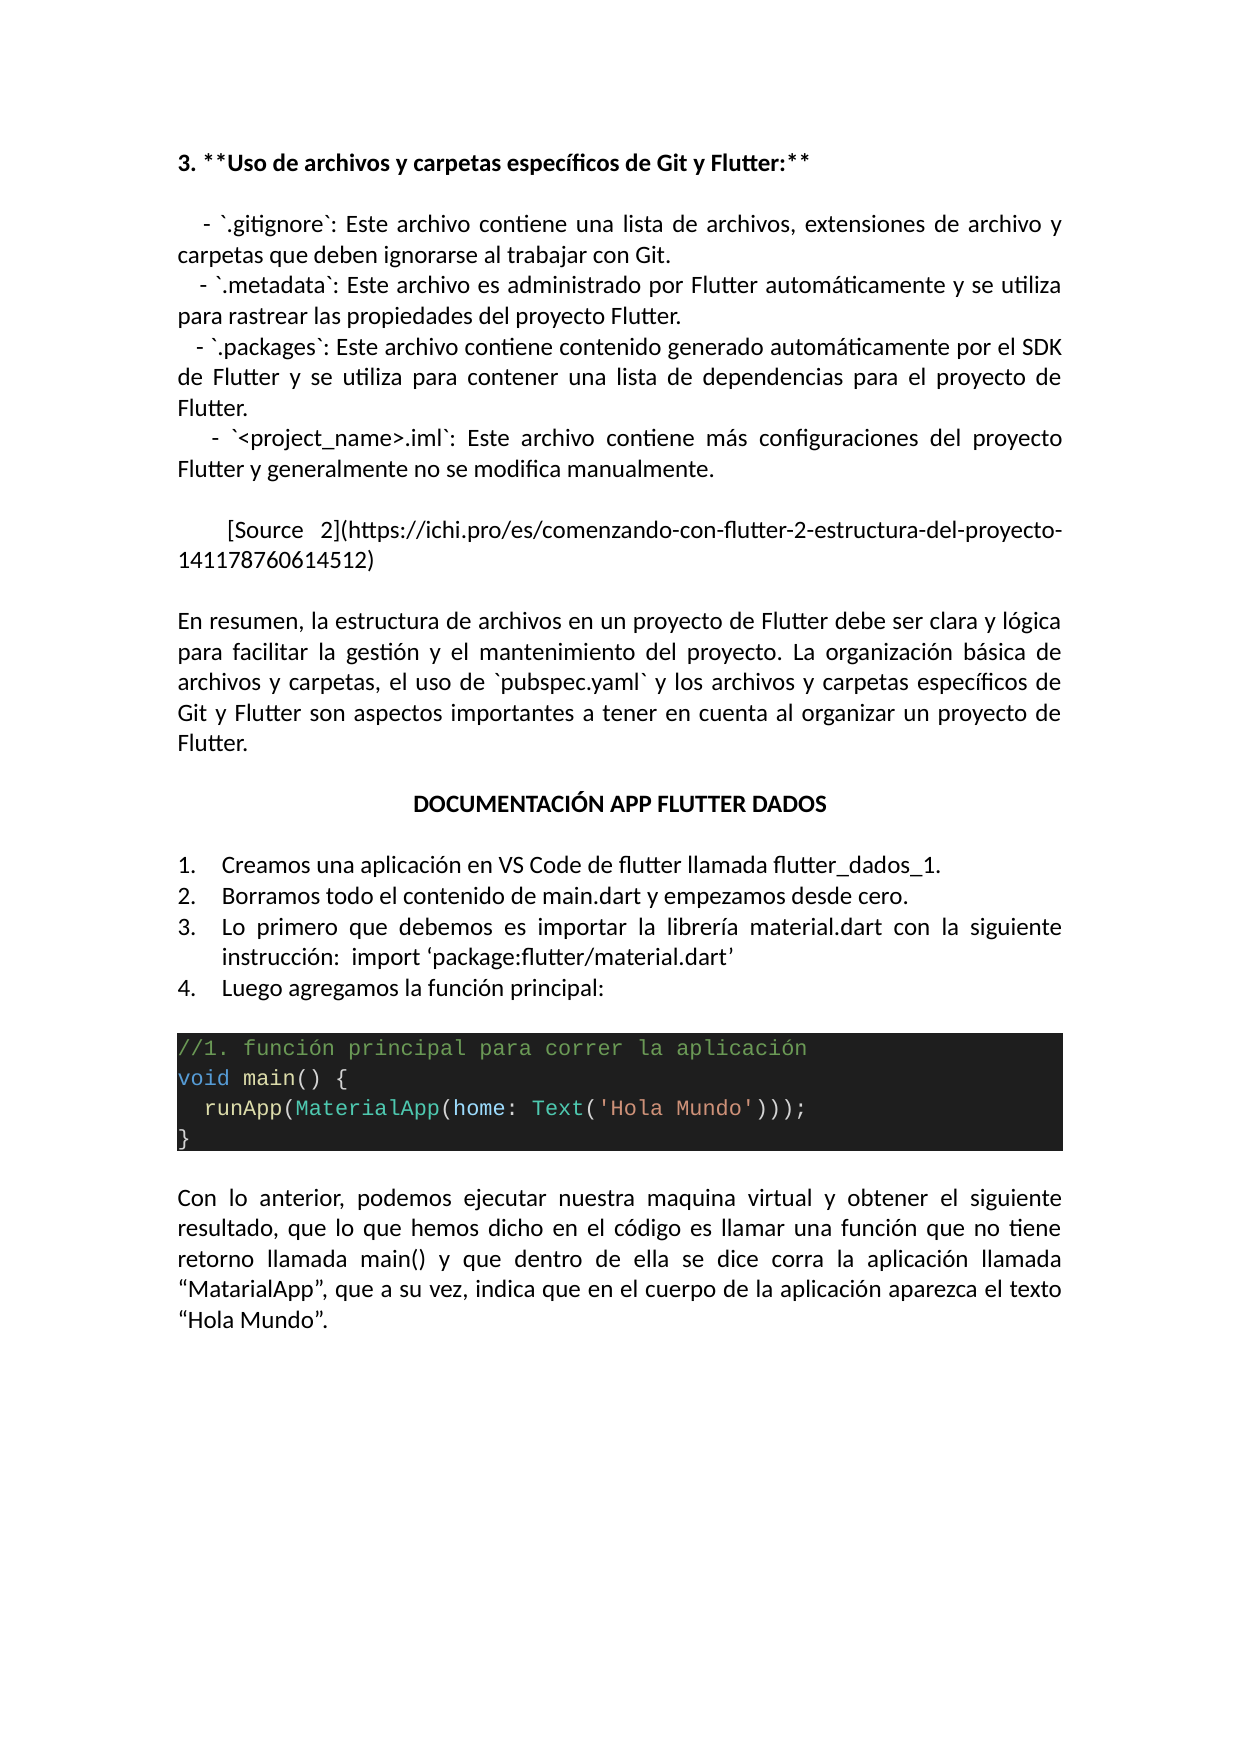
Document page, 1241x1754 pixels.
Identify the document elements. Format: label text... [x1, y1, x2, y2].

text - `.packages`: Este archivo contiene contenido generado automáticamente por el SDK de Flutter y se utiliza para contener una lista de dependencias para el proyecto de Flutter. [177, 331, 1063, 422]
text - `.gitignore`: Este archivo contiene una lista de archivos, extensiones de archivo y carpetas que deben ignorarse al trabajar con Git. [177, 209, 1063, 270]
list Borramos todo el contenido de main.dart y empezamos desde cero. [177, 880, 1063, 911]
text } [177, 1122, 1063, 1151]
text //1. función principal para correr la aplicación [177, 1033, 1063, 1062]
text runApp(MaterialApp(home: Text('Hola Mundo'))); [177, 1092, 1063, 1122]
text DOCUMENTACIÓN APP FLUTTER DADOS [177, 788, 1063, 819]
text void main() { [177, 1062, 1063, 1092]
text - `.metadata`: Este archivo es administrado por Flutter automáticamente y se utiliza para rastrear las propiedades del proyecto Flutter. [177, 270, 1063, 331]
text 3. **Uso de archivos y carpetas específicos de Git y Flutter:** [177, 148, 1063, 178]
list Luego agregamos la función principal: [177, 972, 1063, 1002]
text Con lo anterior, podemos ejecutar nuestra maquina virtual y obtener el siguiente resultado, que lo que hemos dicho en el código es llamar una función que no tiene retorno llamada main() y que dentro de ella se dice corra la aplicación llamada “MatarialApp”, que a su vez, indica que en el cuerpo de la aplicación aparezca el texto “Hola Mundo”. [177, 1182, 1063, 1334]
list Creamos una aplicación en VS Code de flutter llamada flutter_dados_1. [177, 849, 1063, 880]
text En resumen, la estructura de archivos en un proyecto de Flutter debe ser clara y lógica para facilitar la gestión y el mantenimiento del proyecto. La organización básica de archivos y carpetas, el uso de `pubspec.yaml` y los archivos y carpetas específicos de Git y Flutter son aspectos importantes a tener en cuenta al organizar un proyecto de Flutter. [177, 605, 1063, 758]
text - `<project_name>.iml`: Este archivo contiene más configuraciones del proyecto Flutter y generalmente no se modifica manualmente. [177, 422, 1063, 483]
list Lo primero que debemos es importar la librería material.dart con la siguiente instrucción: import ‘package:flutter/material.dart’ [177, 911, 1063, 972]
text [Source 2](https://ichi.pro/es/comenzando-con-flutter-2-estructura-del-proyecto-141178760614512) [177, 514, 1063, 575]
